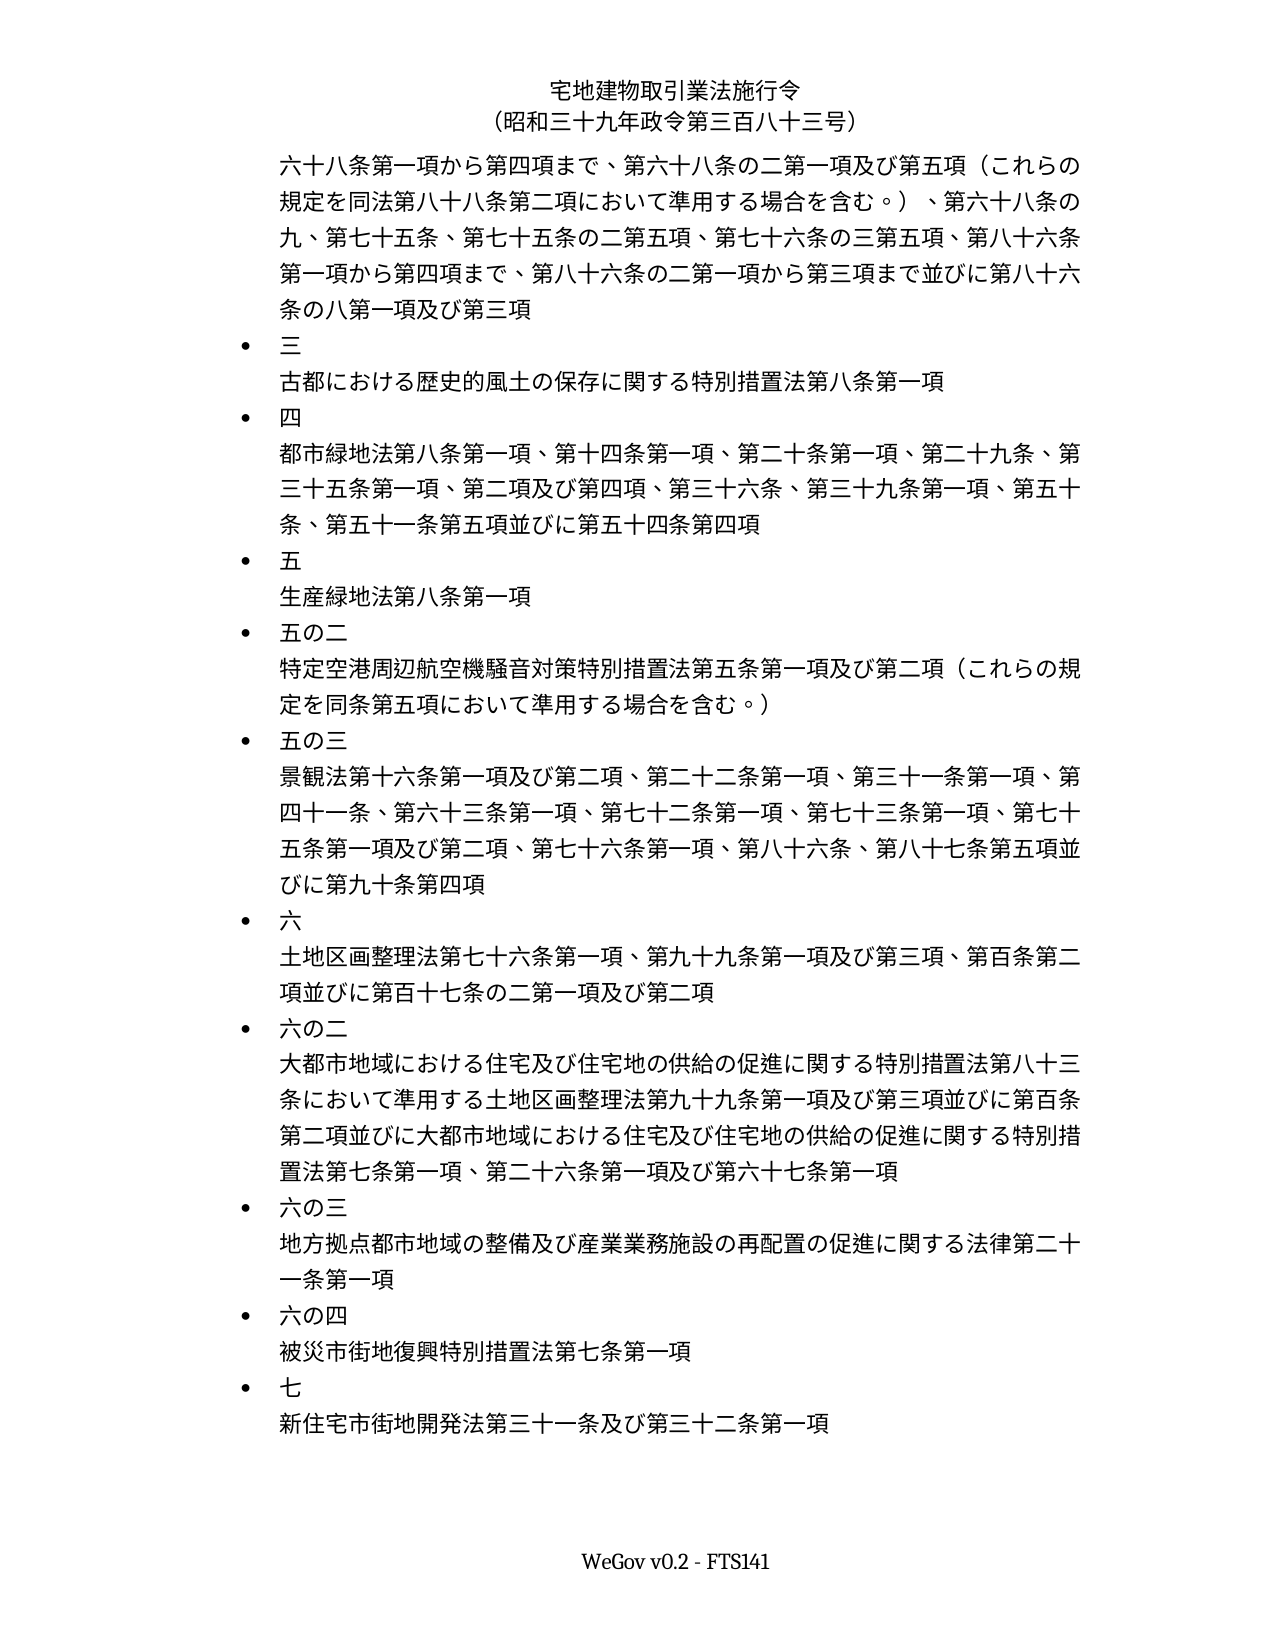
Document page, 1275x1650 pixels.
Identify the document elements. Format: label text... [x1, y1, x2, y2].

list 四 都市緑地法第八条第一項、第十四条第一項、第二十条第一項、第二十九条、第三十五条第一項、第二項及び第四項、第三十六条、第三十九条第一項、第五十条、第五十一条第五項並びに第五十四条第四項 [242, 402, 1087, 541]
list 五 生産緑地法第八条第一項 [242, 545, 1087, 612]
list 六の三 地方拠点都市地域の整備及び産業業務施設の再配置の促進に関する法律第二十一条第一項 [242, 1192, 1087, 1295]
list 六 土地区画整理法第七十六条第一項、第九十九条第一項及び第三項、第百条第二項並びに第百十七条の二第一項及び第二項 [242, 905, 1087, 1008]
list 五の二 特定空港周辺航空機騒音対策特別措置法第五条第一項及び第二項（これらの規定を同条第五項において準用する場合を含む。） [242, 617, 1087, 720]
list 三 古都における歴史的風土の保存に関する特別措置法第八条第一項 [242, 330, 1087, 397]
list 六の二 大都市地域における住宅及び住宅地の供給の促進に関する特別措置法第八十三条において準用する土地区画整理法第九十九条第一項及び第三項並びに第百条第二項並びに大都市地域における住宅及び住宅地の供給の促進に関する特別措置法第七条第一項、第二十六条第一項及び第六十七条第一項 [242, 1012, 1087, 1187]
list 七 新住宅市街地開発法第三十一条及び第三十二条第一項 [242, 1372, 1087, 1439]
list 六の四 被災市街地復興特別措置法第七条第一項 [242, 1300, 1087, 1367]
list 五の三 景観法第十六条第一項及び第二項、第二十二条第一項、第三十一条第一項、第四十一条、第六十三条第一項、第七十二条第一項、第七十三条第一項、第七十五条第一項及び第二項、第七十六条第一項、第八十六条、第八十七条第五項並びに第九十条第四項 [242, 725, 1087, 900]
